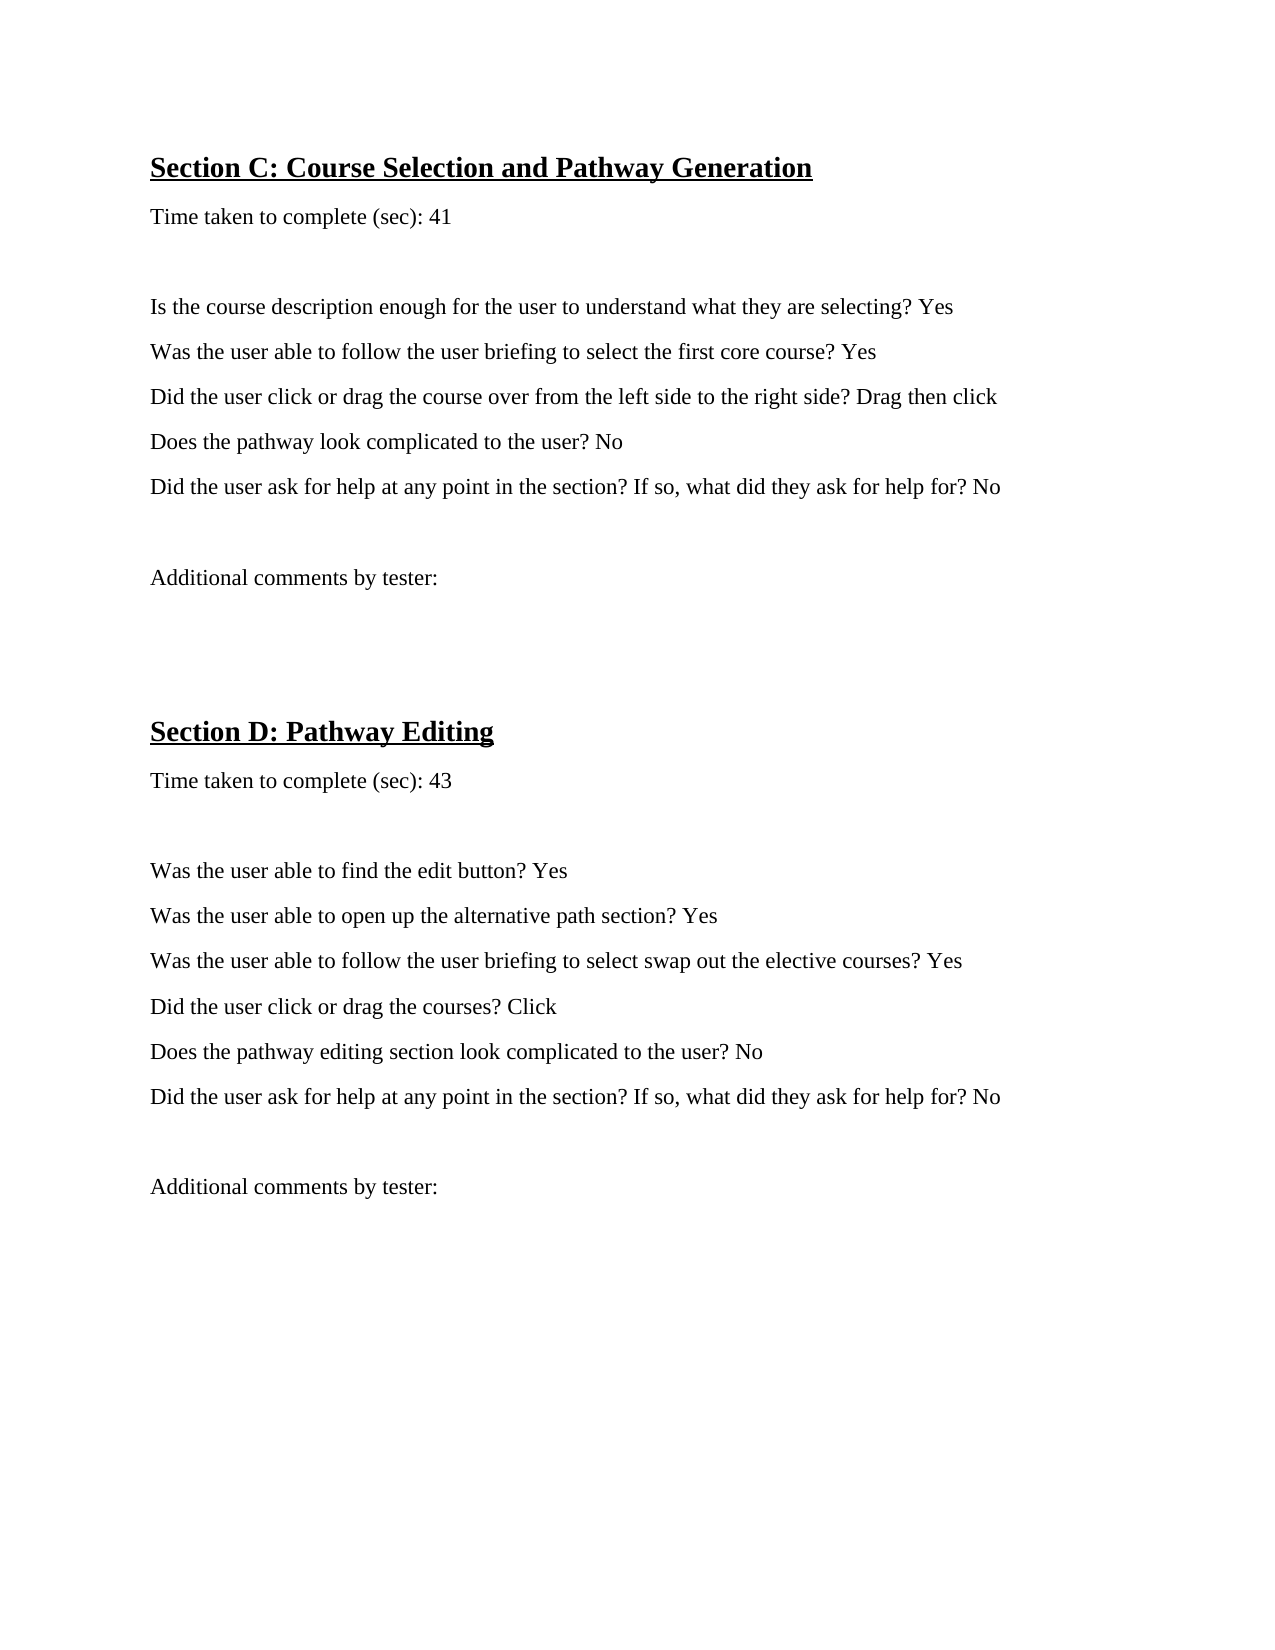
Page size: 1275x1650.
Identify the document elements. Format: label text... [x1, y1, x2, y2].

text Was the user able to follow the user briefing to select swap out the elective courses? Yes [150, 948, 1125, 974]
text Section D: Pathway Editing [150, 714, 1125, 748]
text Is the course description enough for the user to understand what they are selecting? Yes [150, 293, 1125, 319]
text Did the user ask for help at any point in the section? If so, what did they ask for help for? No [150, 1083, 1125, 1109]
text Additional comments by tester: [150, 564, 1125, 590]
text Does the pathway editing section look complicated to the user? No [150, 1038, 1125, 1064]
text Did the user click or drag the courses? Click [150, 993, 1125, 1019]
text Was the user able to open up the alternative path section? Yes [150, 902, 1125, 929]
text Section C: Course Selection and Pathway Generation [150, 150, 1125, 183]
text Did the user click or drag the course over from the left side to the right side? Drag then click [150, 383, 1125, 409]
text Was the user able to follow the user briefing to select the first core course? Yes [150, 338, 1125, 364]
text Was the user able to find the edit button? Yes [150, 857, 1125, 884]
text Does the pathway look complicated to the user? No [150, 428, 1125, 455]
text Additional comments by tester: [150, 1173, 1125, 1199]
text Time taken to complete (sec): 41 [150, 203, 1125, 229]
text Did the user ask for help at any point in the section? If so, what did they ask for help for? No [150, 473, 1125, 500]
text Time taken to complete (sec): 43 [150, 767, 1125, 793]
